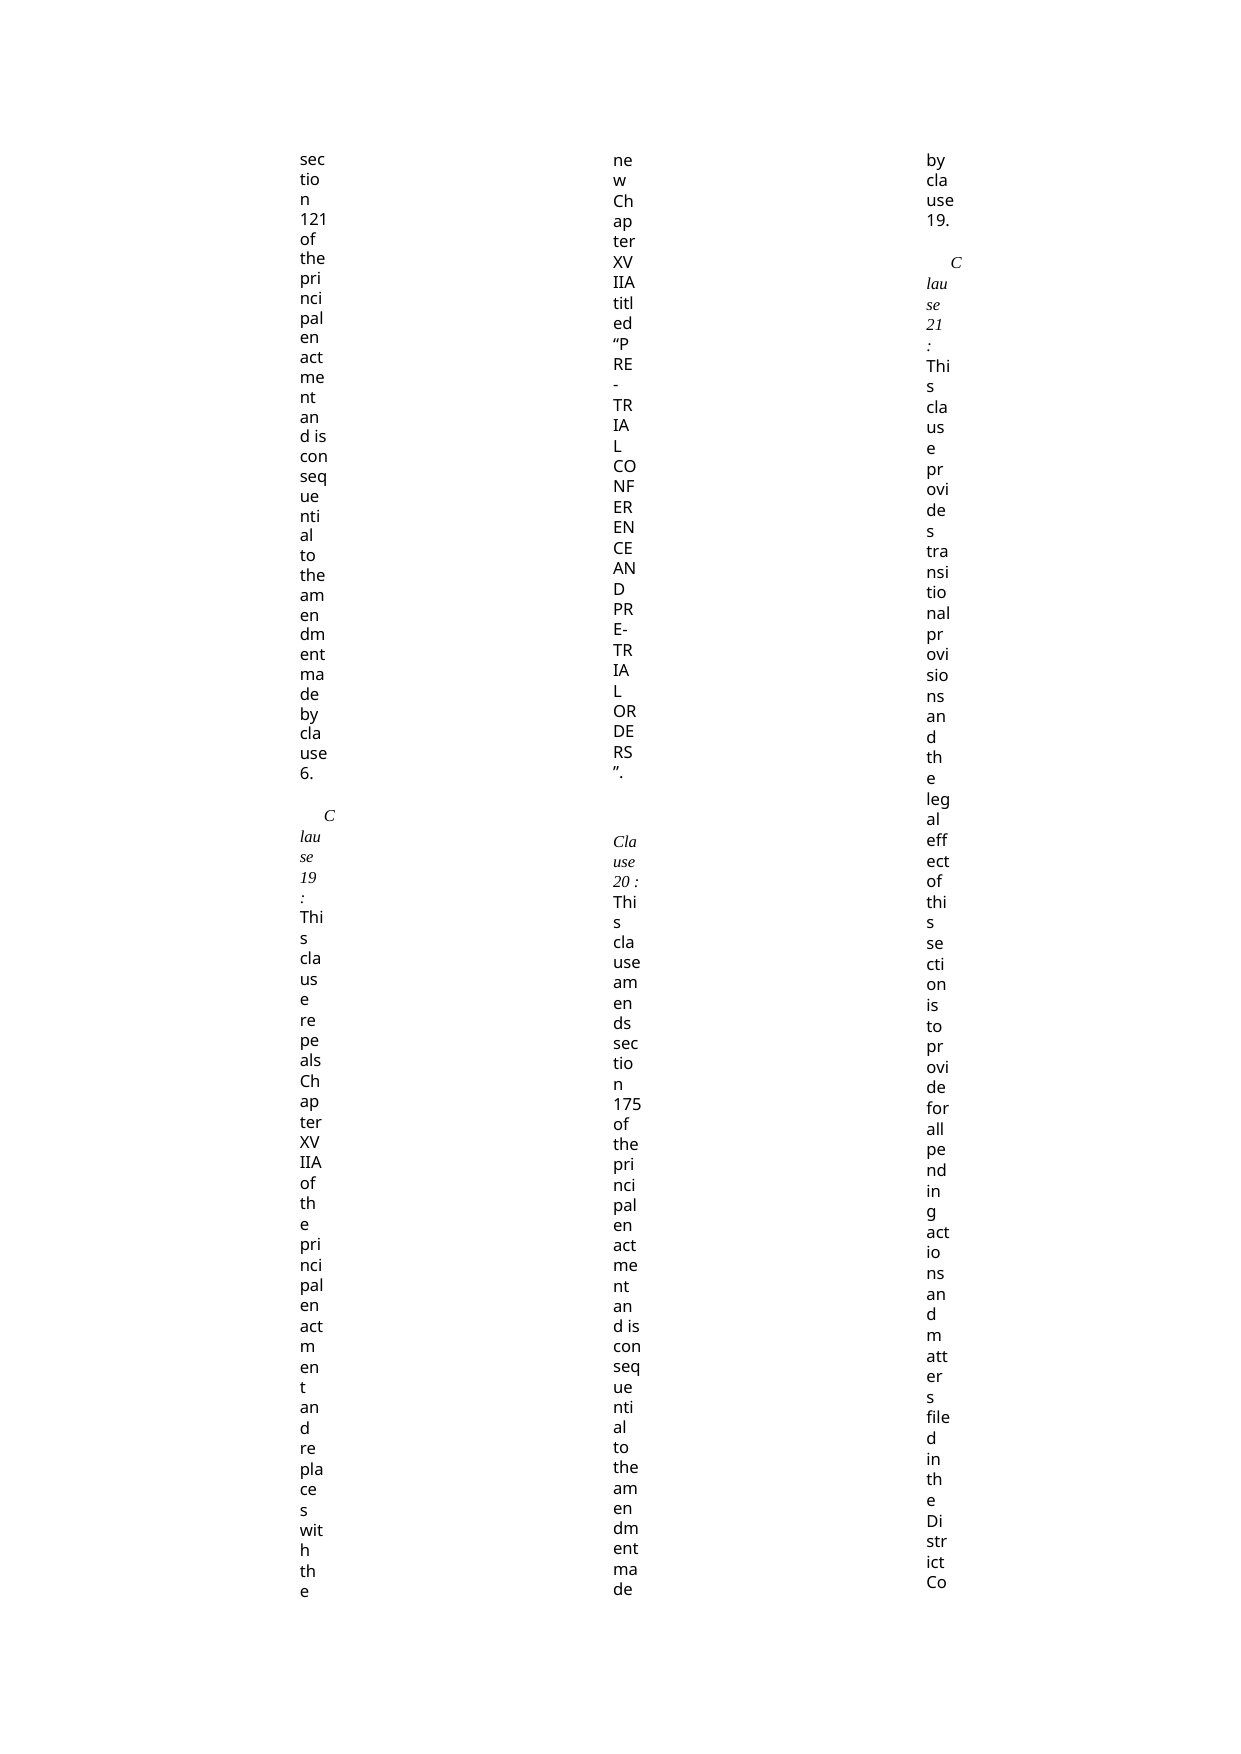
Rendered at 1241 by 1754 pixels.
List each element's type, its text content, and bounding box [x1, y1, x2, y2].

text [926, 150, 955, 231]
text Clause 19 : This clause repeals Chapter XVIIA of the principal enactment and replaces with the new Chapter XVIIA titled “PRE - TRIAL CONFERENCE AND PRE-TRIAL ORDERS”. [613, 150, 637, 783]
text Clause 18 : This clause repeals subsection (2) of section 121 of the principal enactment and is consequential to the amendment made by clause 6. [299, 150, 328, 783]
text Clause 19 : This clause repeals Chapter XVIIA of the principal enactment and replaces with the new Chapter XVIIA titled “PRE - TRIAL CONFERENCE AND PRE-TRIAL ORDERS”. [299, 806, 323, 1602]
text Clause 20 : This clause amends section 175 of the principal enactment and is consequential to the amendment made by clause 19. [613, 805, 642, 1599]
